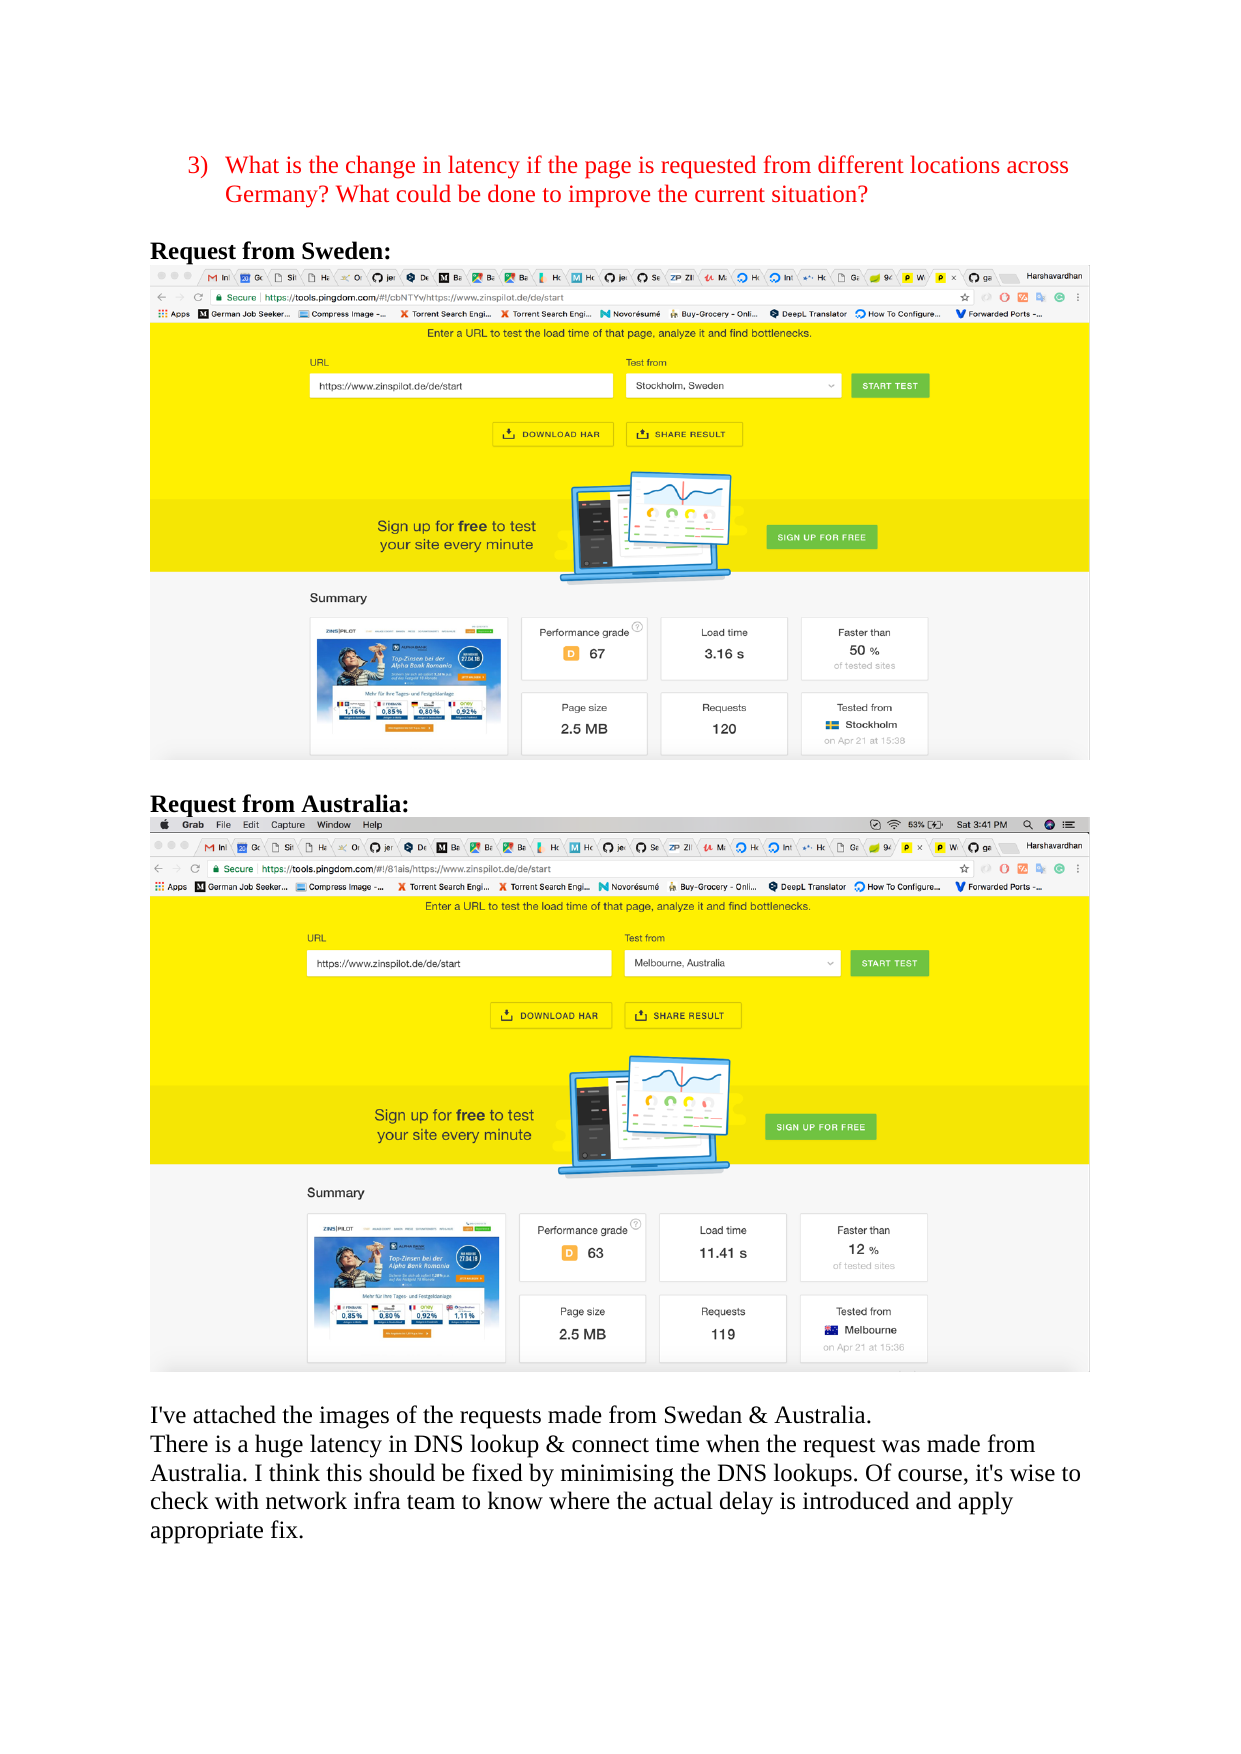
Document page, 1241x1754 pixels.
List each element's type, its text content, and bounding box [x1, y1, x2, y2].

text Request from Australia: [150, 789, 1090, 817]
text There is a huge latency in DNS lookup & connect time when the request was made from Australia. I think this should be fixed by minimising the DNS lookups. Of course, it's wise to check with network infra team to know where the actual delay is introduced and apply appropriate fix. [150, 1429, 1090, 1544]
text I've attached the images of the requests made from Swedan & Australia. [150, 1400, 1090, 1429]
picture [150, 265, 1090, 760]
list What is the change in latency if the page is requested from different locations across Germany? What could be done to improve the current situation? [187, 150, 1090, 207]
text Request from Sweden: [150, 236, 1090, 265]
picture [150, 817, 1090, 1372]
